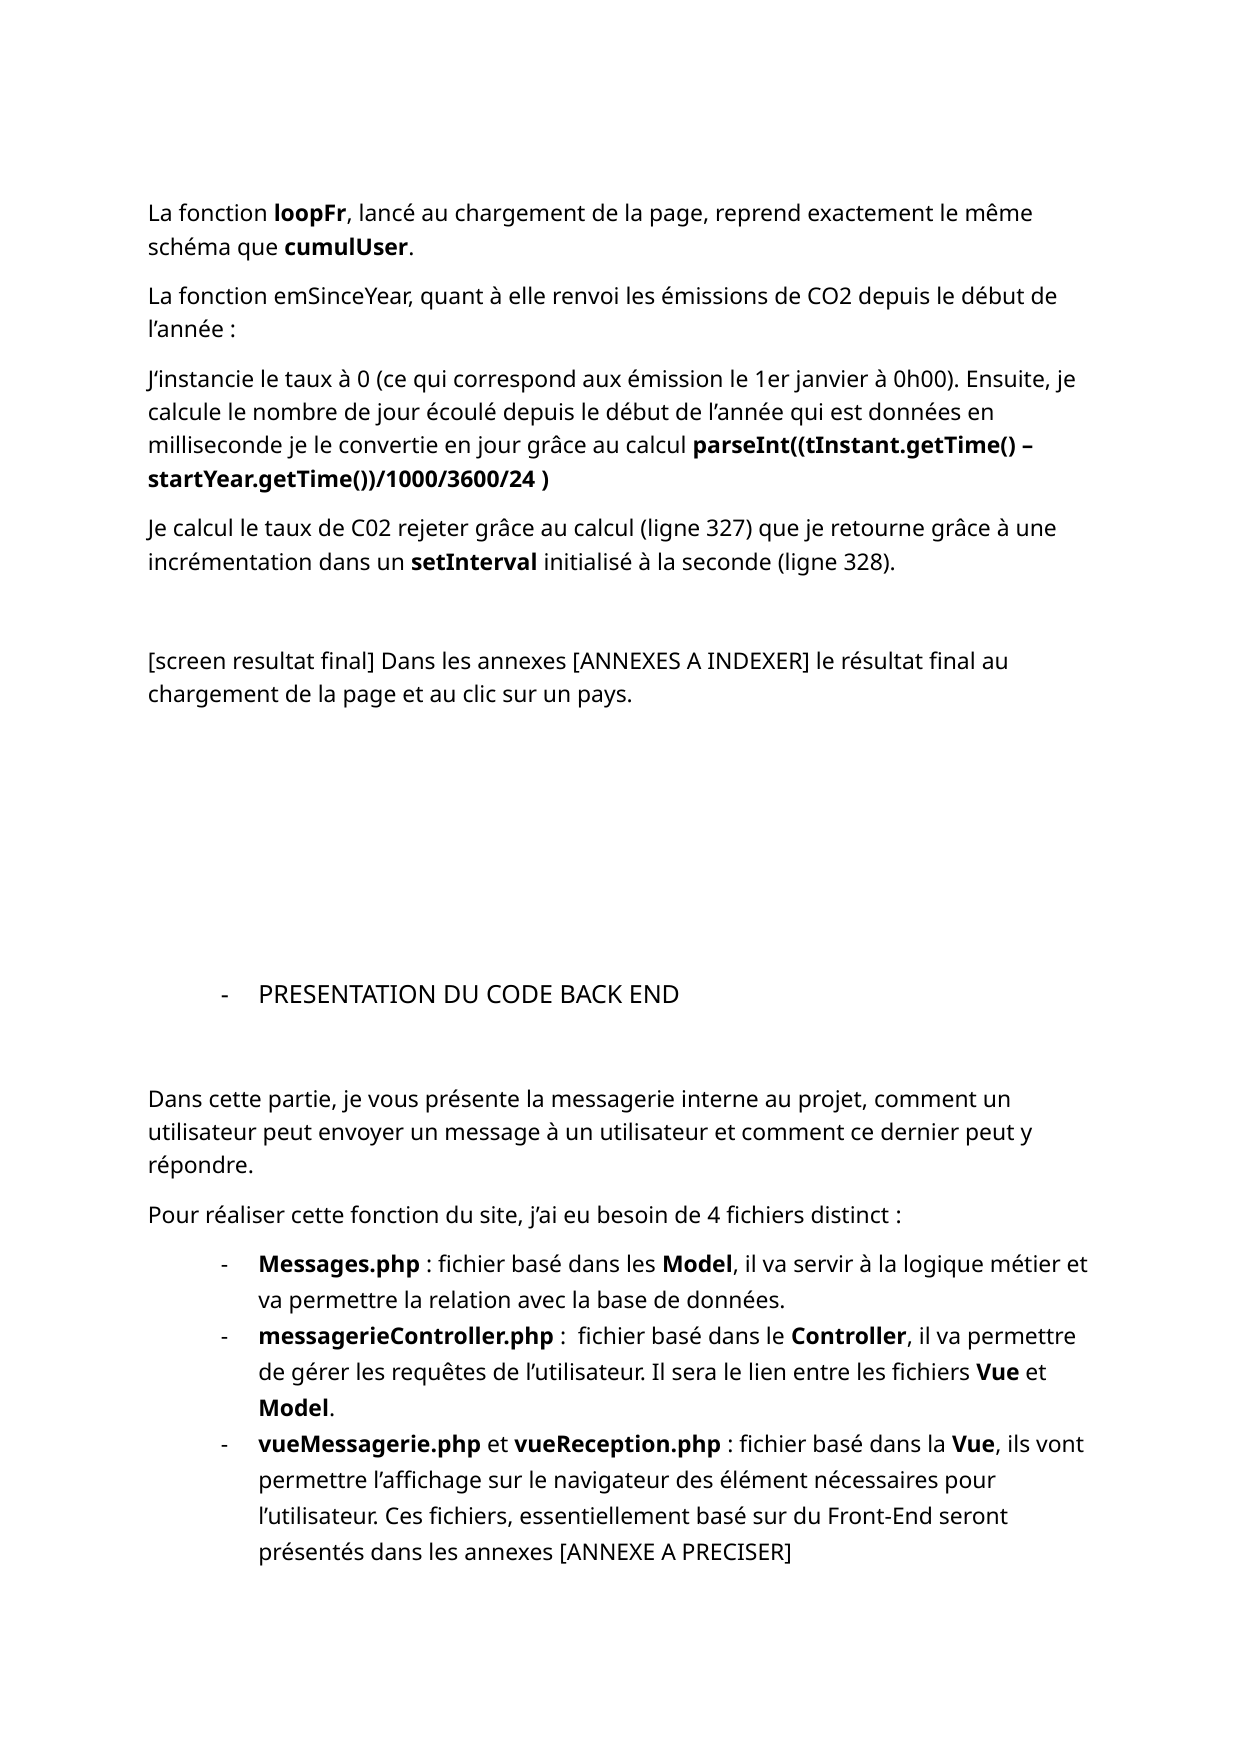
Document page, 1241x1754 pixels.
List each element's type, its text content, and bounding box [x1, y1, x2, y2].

text La fonction emSinceYear, quant à elle renvoi les émissions de CO2 depuis le début de l’année : [148, 280, 1093, 345]
list vueMessagerie.php et vueReception.php : fichier basé dans la Vue, ils vont permettre l’affichage sur le navigateur des élément nécessaires pour l’utilisateur. Ces fichiers, essentiellement basé sur du Front-End seront présentés dans les annexes [ANNEXE A PRECISER] [221, 1428, 1093, 1567]
text [screen resultat final] Dans les annexes [ANNEXES A INDEXER] le résultat final au chargement de la page et au clic sur un pays. [148, 645, 1093, 709]
list messagerieController.php : fichier basé dans le Controller, il va permettre de gérer les requêtes de l’utilisateur. Il sera le lien entre les fichiers Vue et Model. [221, 1320, 1093, 1423]
text Pour réaliser cette fonction du site, j’ai eu besoin de 4 fichiers distinct : [148, 1199, 1093, 1230]
text La fonction loopFr, lancé au chargement de la page, reprend exactement le même schéma que cumulUser. [148, 197, 1093, 262]
list Messages.php : fichier basé dans les Model, il va servir à la logique métier et va permettre la relation avec la base de données. [221, 1248, 1093, 1316]
text Dans cette partie, je vous présente la messagerie interne au projet, comment un utilisateur peut envoyer un message à un utilisateur et comment ce dernier peut y répondre. [148, 1083, 1093, 1180]
text Je calcul le taux de C02 rejeter grâce au calcul (ligne 327) que je retourne grâce à une incrémentation dans un setInterval initialisé à la seconde (ligne 328). [148, 512, 1093, 577]
text J‘instancie le taux à 0 (ce qui correspond aux émission le 1er janvier à 0h00). Ensuite, je calcule le nombre de jour écoulé depuis le début de l’année qui est données en milliseconde je le convertie en jour grâce au calcul parseInt((tInstant.getTime() – startYear.getTime())/1000/3600/24 ) [148, 363, 1093, 494]
list PRESENTATION DU CODE BACK END [221, 977, 1093, 1011]
